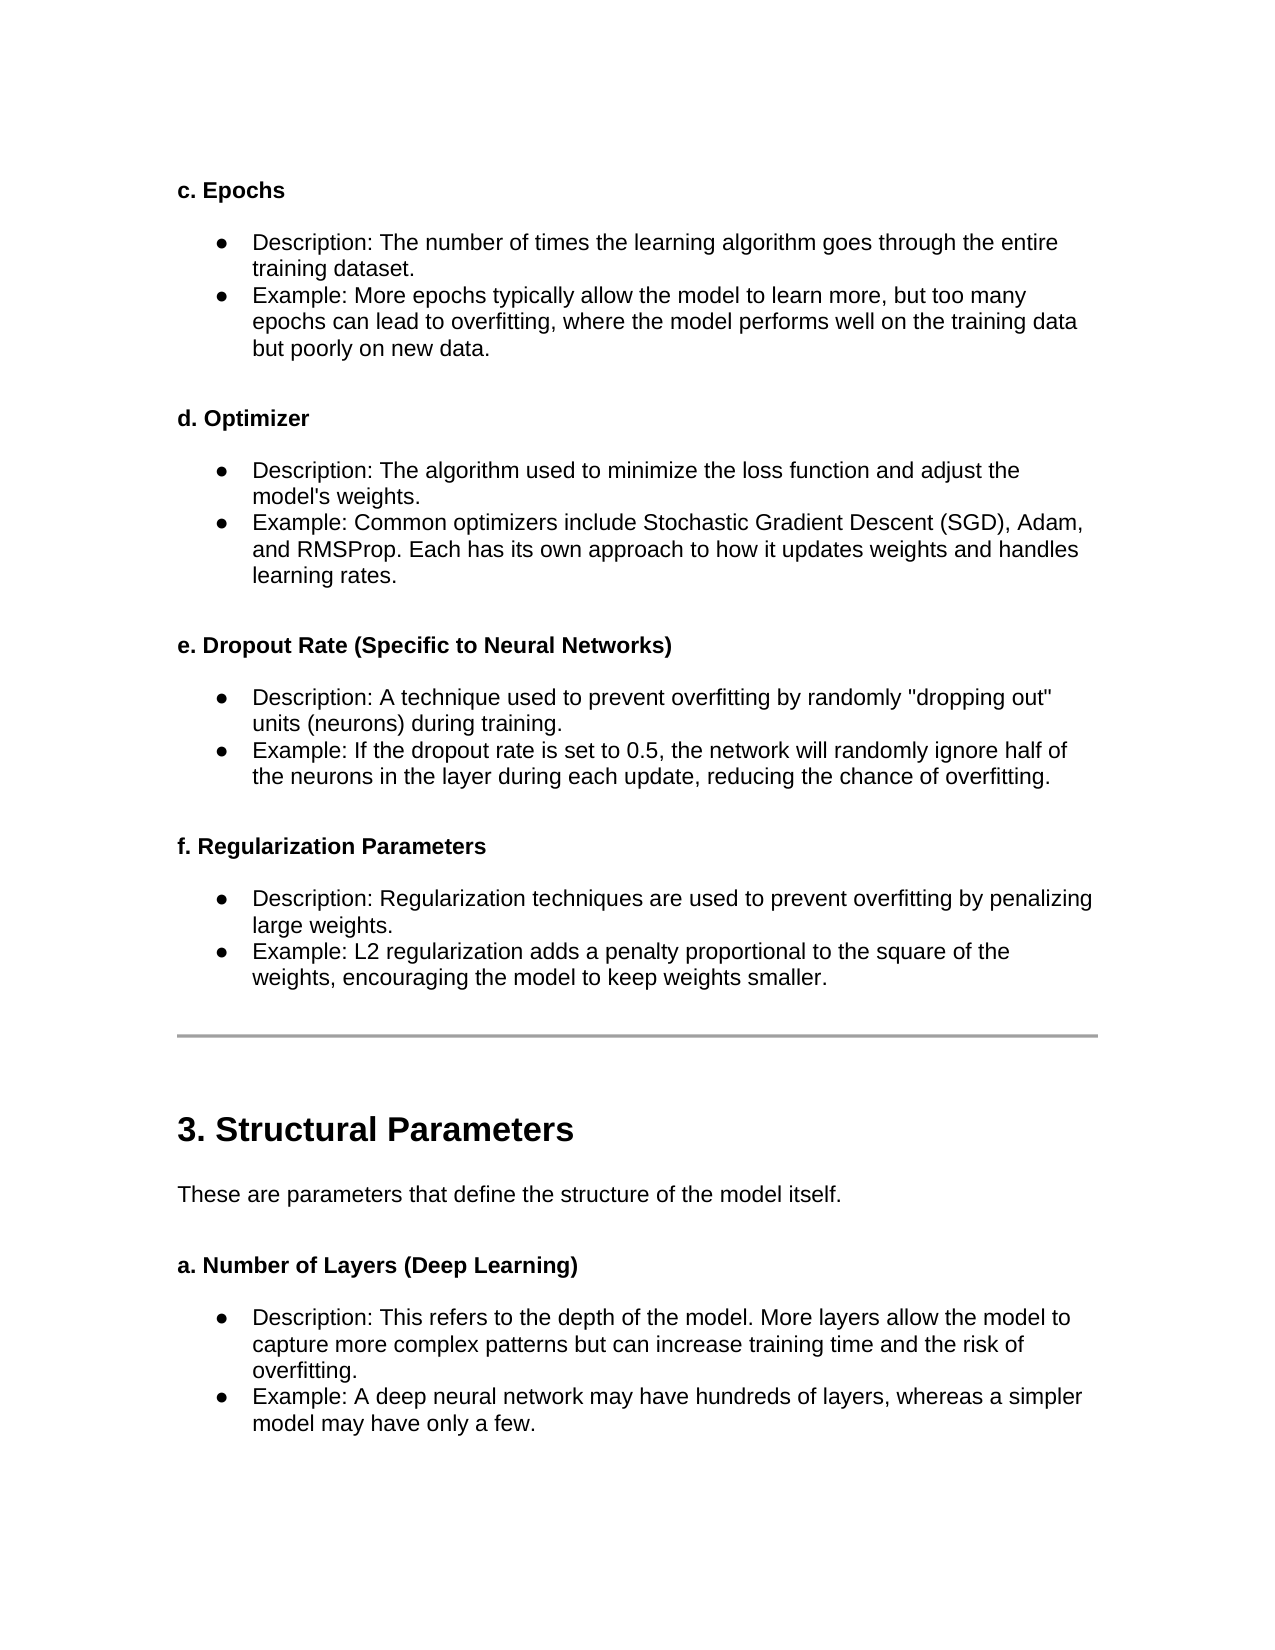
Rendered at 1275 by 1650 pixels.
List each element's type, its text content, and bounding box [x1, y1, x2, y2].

subtitle c. Epochs [177, 177, 1098, 203]
subtitle e. Dropout Rate (Specific to Neural Networks) [177, 632, 1098, 658]
subtitle 3. Structural Parameters [177, 1109, 1098, 1149]
text These are parameters that define the structure of the model itself. [177, 1181, 1098, 1208]
subtitle d. Optimizer [177, 404, 1098, 431]
list Description: A technique used to prevent overfitting by randomly "dropping out" units (neurons) during training. [214, 684, 1098, 737]
list Example: If the dropout rate is set to 0.5, the network will randomly ignore half of the neurons in the layer during each update, reducing the chance of overfitting. [214, 737, 1098, 789]
list Description: The number of times the learning algorithm goes through the entire training dataset. [214, 229, 1098, 282]
list Example: L2 regularization adds a penalty proportional to the square of the weights, encouraging the model to keep weights smaller. [214, 938, 1098, 991]
list Description: The algorithm used to minimize the loss function and adjust the model's weights. [214, 457, 1098, 509]
subtitle a. Number of Layers (Deep Learning) [177, 1252, 1098, 1279]
list Description: This refers to the depth of the model. More layers allow the model to capture more complex patterns but can increase training time and the risk of overfitting. [214, 1304, 1098, 1383]
list Example: More epochs typically allow the model to learn more, but too many epochs can lead to overfitting, where the model performs well on the training data but poorly on new data. [214, 282, 1098, 361]
list Description: Regularization techniques are used to prevent overfitting by penalizing large weights. [214, 885, 1098, 938]
list Example: A deep neural network may have hundreds of layers, whereas a simpler model may have only a few. [214, 1383, 1098, 1436]
subtitle f. Regularization Parameters [177, 833, 1098, 859]
list Example: Common optimizers include Stochastic Gradient Descent (SGD), Adam, and RMSProp. Each has its own approach to how it updates weights and handles learning rates. [214, 509, 1098, 588]
